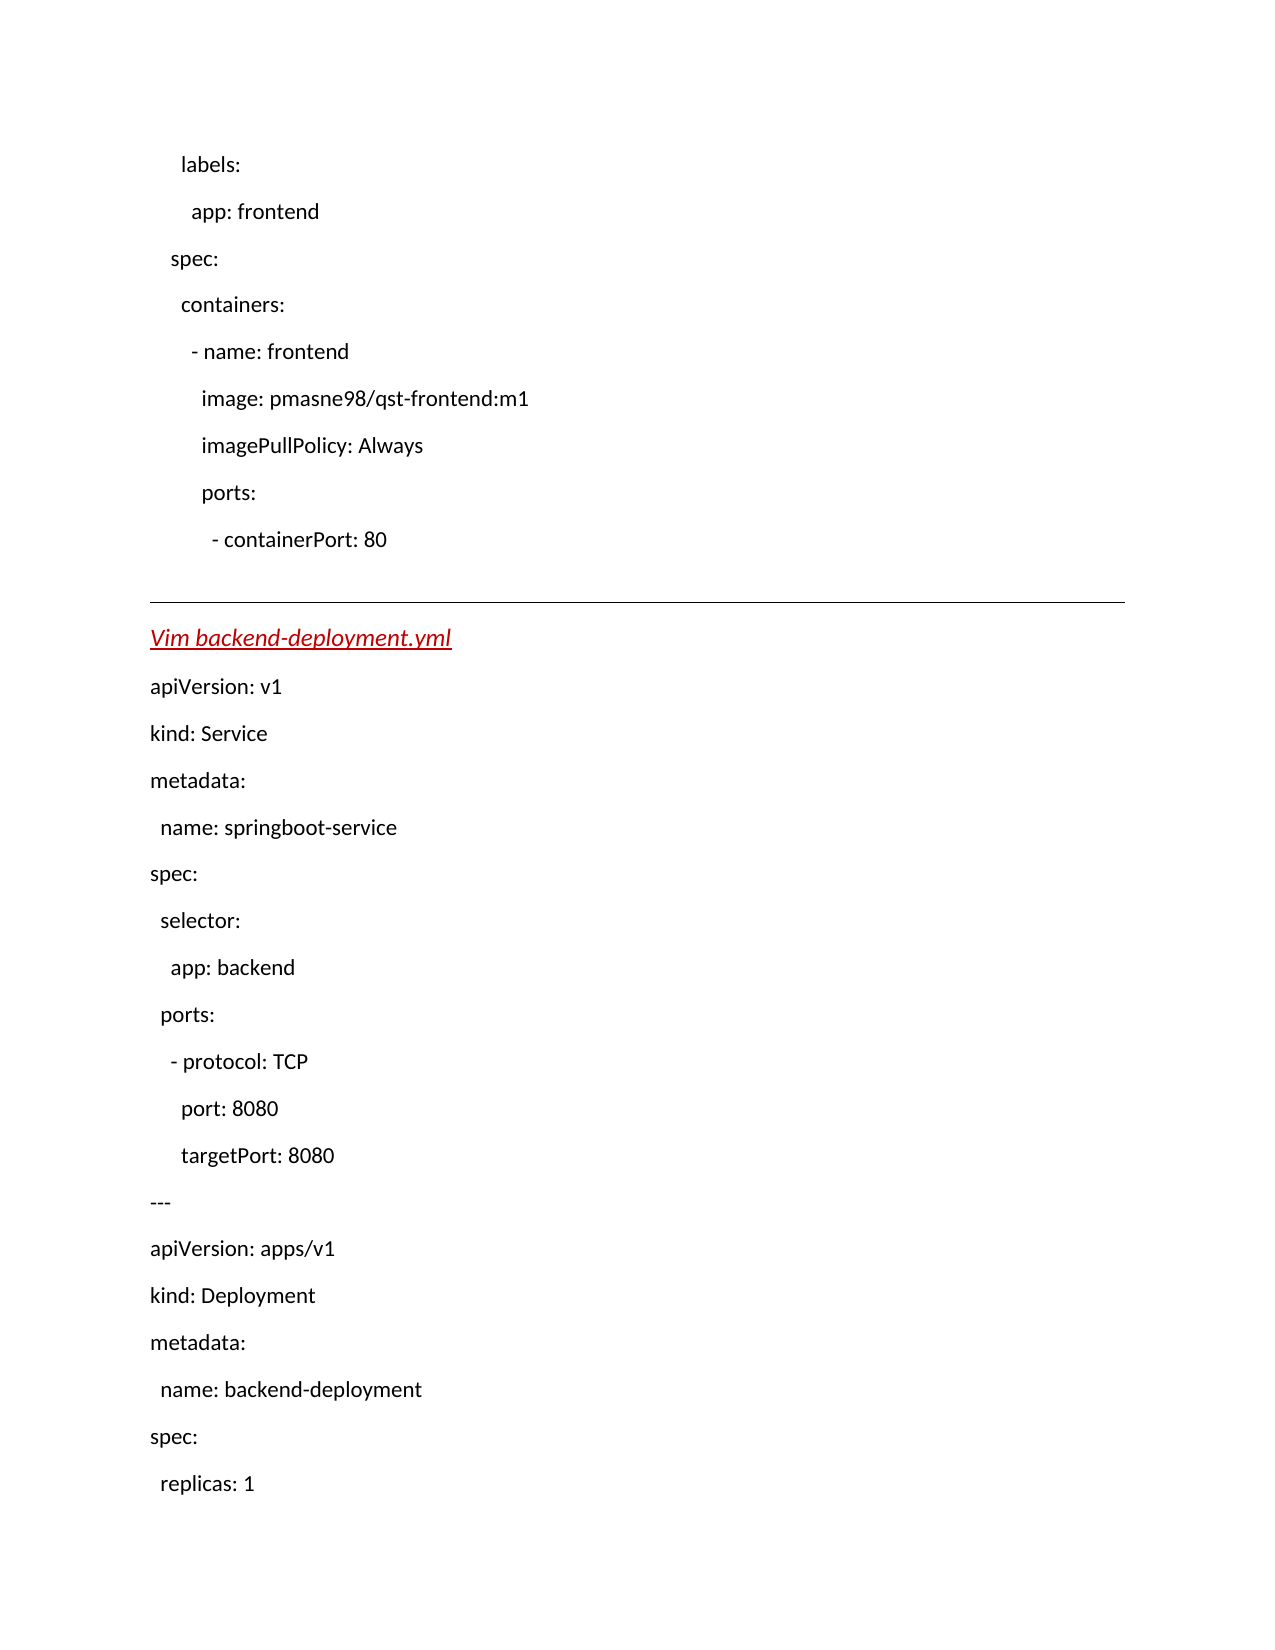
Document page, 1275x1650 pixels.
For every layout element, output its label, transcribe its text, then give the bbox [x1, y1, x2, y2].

text name: springboot-service [150, 813, 1125, 841]
text targetPort: 8080 [150, 1141, 1125, 1169]
text Vim backend-deployment.yml [150, 622, 1125, 653]
text - containerPort: 80 [150, 525, 1125, 553]
text app: frontend [150, 197, 1125, 225]
text metadata: [150, 1328, 1125, 1356]
text selector: [150, 906, 1125, 934]
text ports: [150, 478, 1125, 506]
text kind: Service [150, 719, 1125, 747]
text spec: [150, 244, 1125, 272]
text imagePullPolicy: Always [150, 431, 1125, 459]
text app: backend [150, 953, 1125, 981]
text containers: [150, 291, 1125, 319]
text - protocol: TCP [150, 1047, 1125, 1075]
text ports: [150, 1000, 1125, 1028]
text metadata: [150, 766, 1125, 794]
text spec: [150, 859, 1125, 887]
text apiVersion: apps/v1 [150, 1234, 1125, 1262]
text name: backend-deployment [150, 1375, 1125, 1403]
text --- [150, 1188, 1125, 1216]
text kind: Deployment [150, 1281, 1125, 1309]
text - name: frontend [150, 337, 1125, 366]
text labels: [150, 150, 1125, 178]
text port: 8080 [150, 1094, 1125, 1122]
text replicas: 1 [150, 1469, 1125, 1497]
text apiVersion: v1 [150, 672, 1125, 700]
text spec: [150, 1422, 1125, 1450]
text image: pmasne98/qst-frontend:m1 [150, 384, 1125, 412]
